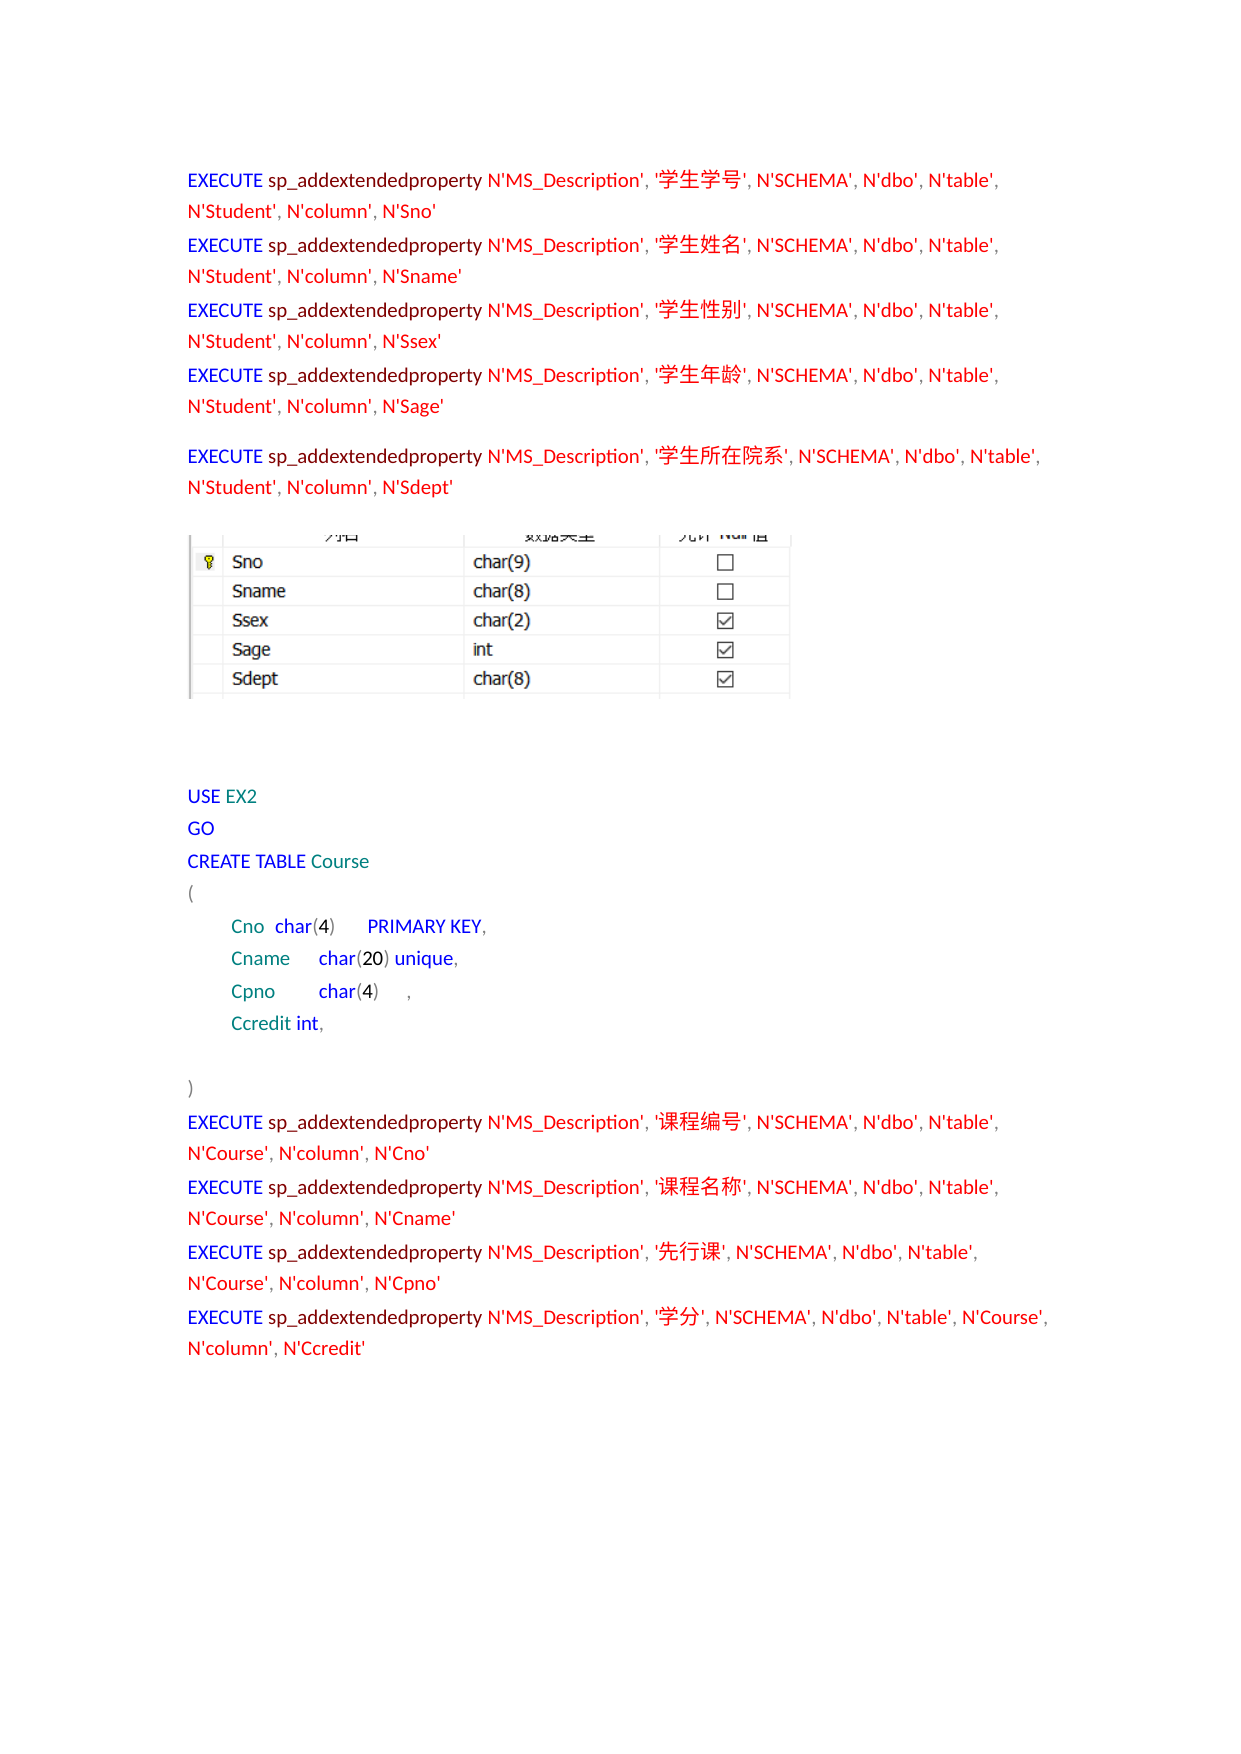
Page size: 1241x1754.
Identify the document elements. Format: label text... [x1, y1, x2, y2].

text EXECUTE sp_addextendedproperty N'MS_Description', '课程名称', N'SCHEMA', N'dbo', N'table', N'Course', N'column', N'Cname' [187, 1169, 1053, 1234]
text EXECUTE sp_addextendedproperty N'MS_Description', '学生性别', N'SCHEMA', N'dbo', N'table', N'Student', N'column', N'Ssex' [187, 292, 1053, 357]
text EXECUTE sp_addextendedproperty N'MS_Description', '学生姓名', N'SCHEMA', N'dbo', N'table', N'Student', N'column', N'Sname' [187, 227, 1053, 292]
text EXECUTE sp_addextendedproperty N'MS_Description', '课程编号', N'SCHEMA', N'dbo', N'table', N'Course', N'column', N'Cno' [187, 1104, 1053, 1169]
text CREATE TABLE Course [187, 844, 1053, 877]
text EXECUTE sp_addextendedproperty N'MS_Description', '学生年龄', N'SCHEMA', N'dbo', N'table', N'Student', N'column', N'Sage' [187, 357, 1053, 422]
text EXECUTE sp_addextendedproperty N'MS_Description', '学生学号', N'SCHEMA', N'dbo', N'table', N'Student', N'column', N'Sno' [187, 162, 1053, 227]
text Ccredit int, [187, 1007, 1053, 1039]
text EXECUTE sp_addextendedproperty N'MS_Description', '学分', N'SCHEMA', N'dbo', N'table', N'Course', N'column', N'Ccredit' [187, 1299, 1053, 1364]
text Cpno char(4) , [187, 974, 1053, 1007]
text USE EX2 [187, 779, 1053, 812]
text ) [187, 1072, 1053, 1104]
text GO [187, 812, 1053, 844]
text Cname char(20) unique, [187, 942, 1053, 974]
text ( [187, 877, 1053, 909]
text EXECUTE sp_addextendedproperty N'MS_Description', '先行课', N'SCHEMA', N'dbo', N'table', N'Course', N'column', N'Cpno' [187, 1234, 1053, 1299]
picture [187, 535, 822, 699]
list EXECUTE sp_addextendedproperty N'MS_Description', '学生所在院系', N'SCHEMA', N'dbo', N'table', N'Student', N'column', N'Sdept' [187, 438, 1053, 503]
text Cno char(4) PRIMARY KEY, [187, 909, 1053, 942]
